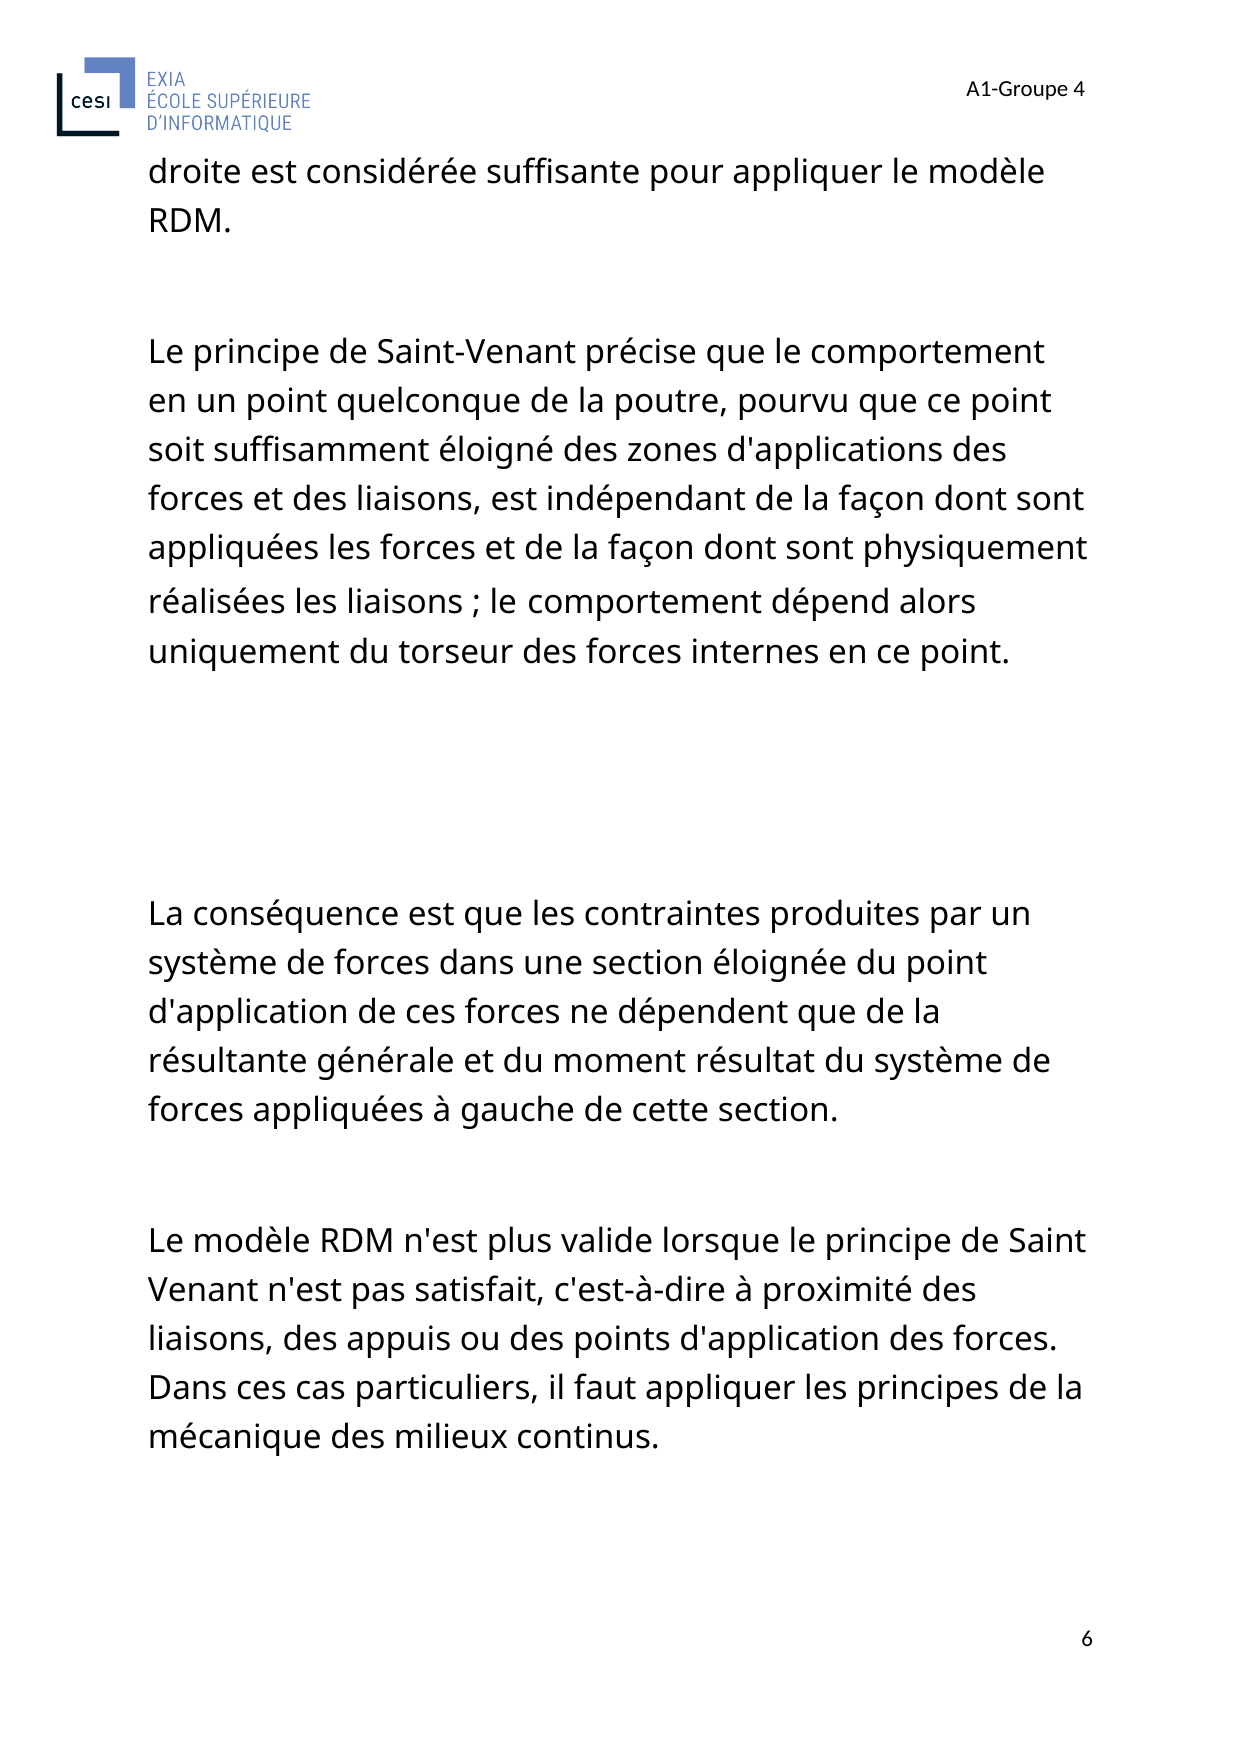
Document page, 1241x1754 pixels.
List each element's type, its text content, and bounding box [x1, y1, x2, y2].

text La conséquence est que les contraintes produites par un système de forces dans une section éloignée du point d'application de ces forces ne dépendent que de la résultante générale et du moment résultat du système de forces appliquées à gauche de cette section. [148, 890, 1093, 1131]
text Le modèle RDM n'est plus valide lorsque le principe de Saint Venant n'est pas satisfait, c'est-à-dire à proximité des liaisons, des appuis ou des points d'application des forces. Dans ces cas particuliers, il faut appliquer les principes de la mécanique des milieux continus. [148, 1217, 1093, 1458]
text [148, 148, 1093, 242]
text Le principe de Saint-Venant précise que le comportement en un point quelconque de la poutre, pourvu que ce point soit suffisamment éloigné des zones d'applications des forces et des liaisons, est indépendant de la façon dont sont appliquées les forces et de la façon dont sont physiquement réalisées les liaisons ; le comportement dépend alors uniquement du torseur des forces internes en ce point. [148, 328, 1093, 673]
picture [0, 0, 367, 193]
